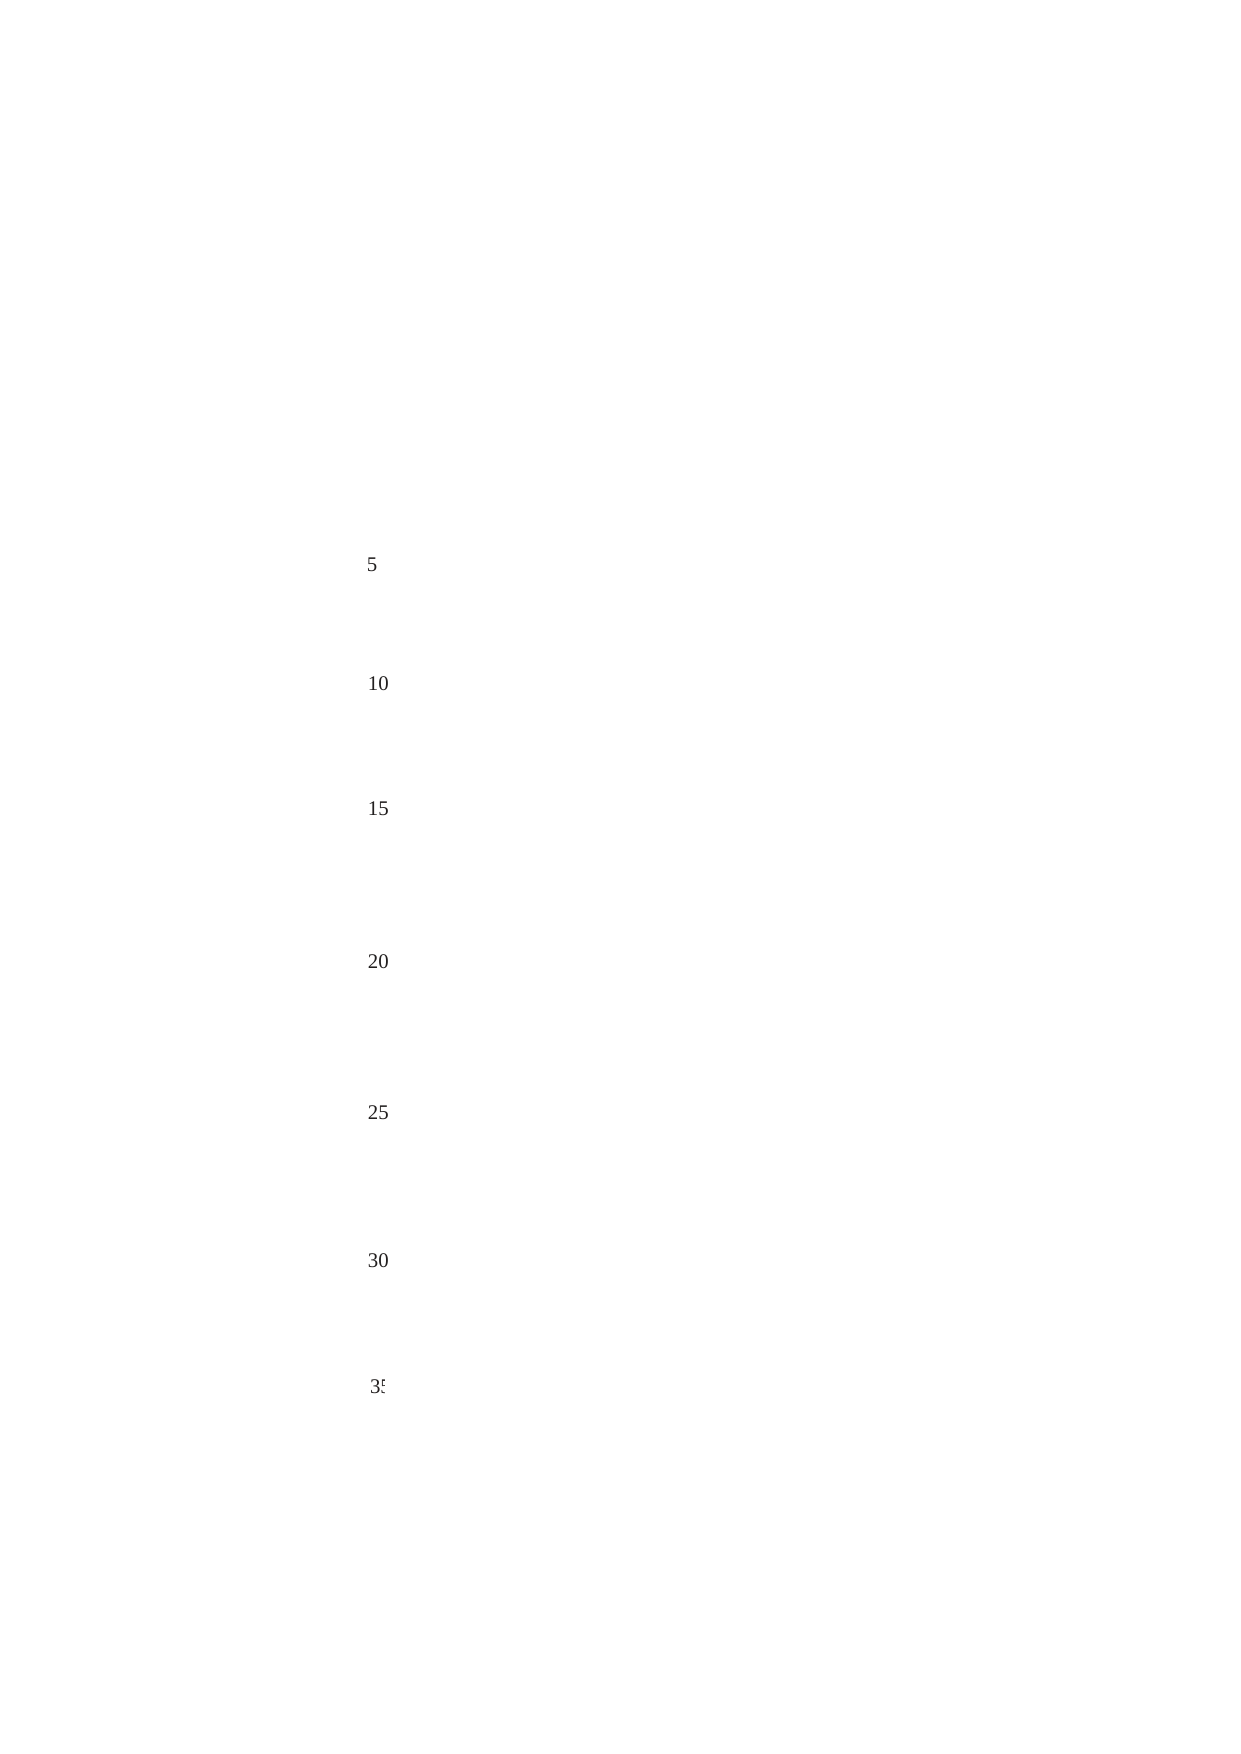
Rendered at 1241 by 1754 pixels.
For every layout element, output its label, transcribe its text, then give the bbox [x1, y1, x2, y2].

table_cell 25 [208, 1008, 385, 1208]
table_cell 15 [208, 696, 385, 821]
table_cell 20 [208, 821, 385, 1008]
table_cell 30 [208, 1208, 385, 1321]
table_cell 10 [208, 596, 385, 696]
table_header 5 [208, 345, 385, 596]
table_cell 35 [208, 1321, 385, 1397]
